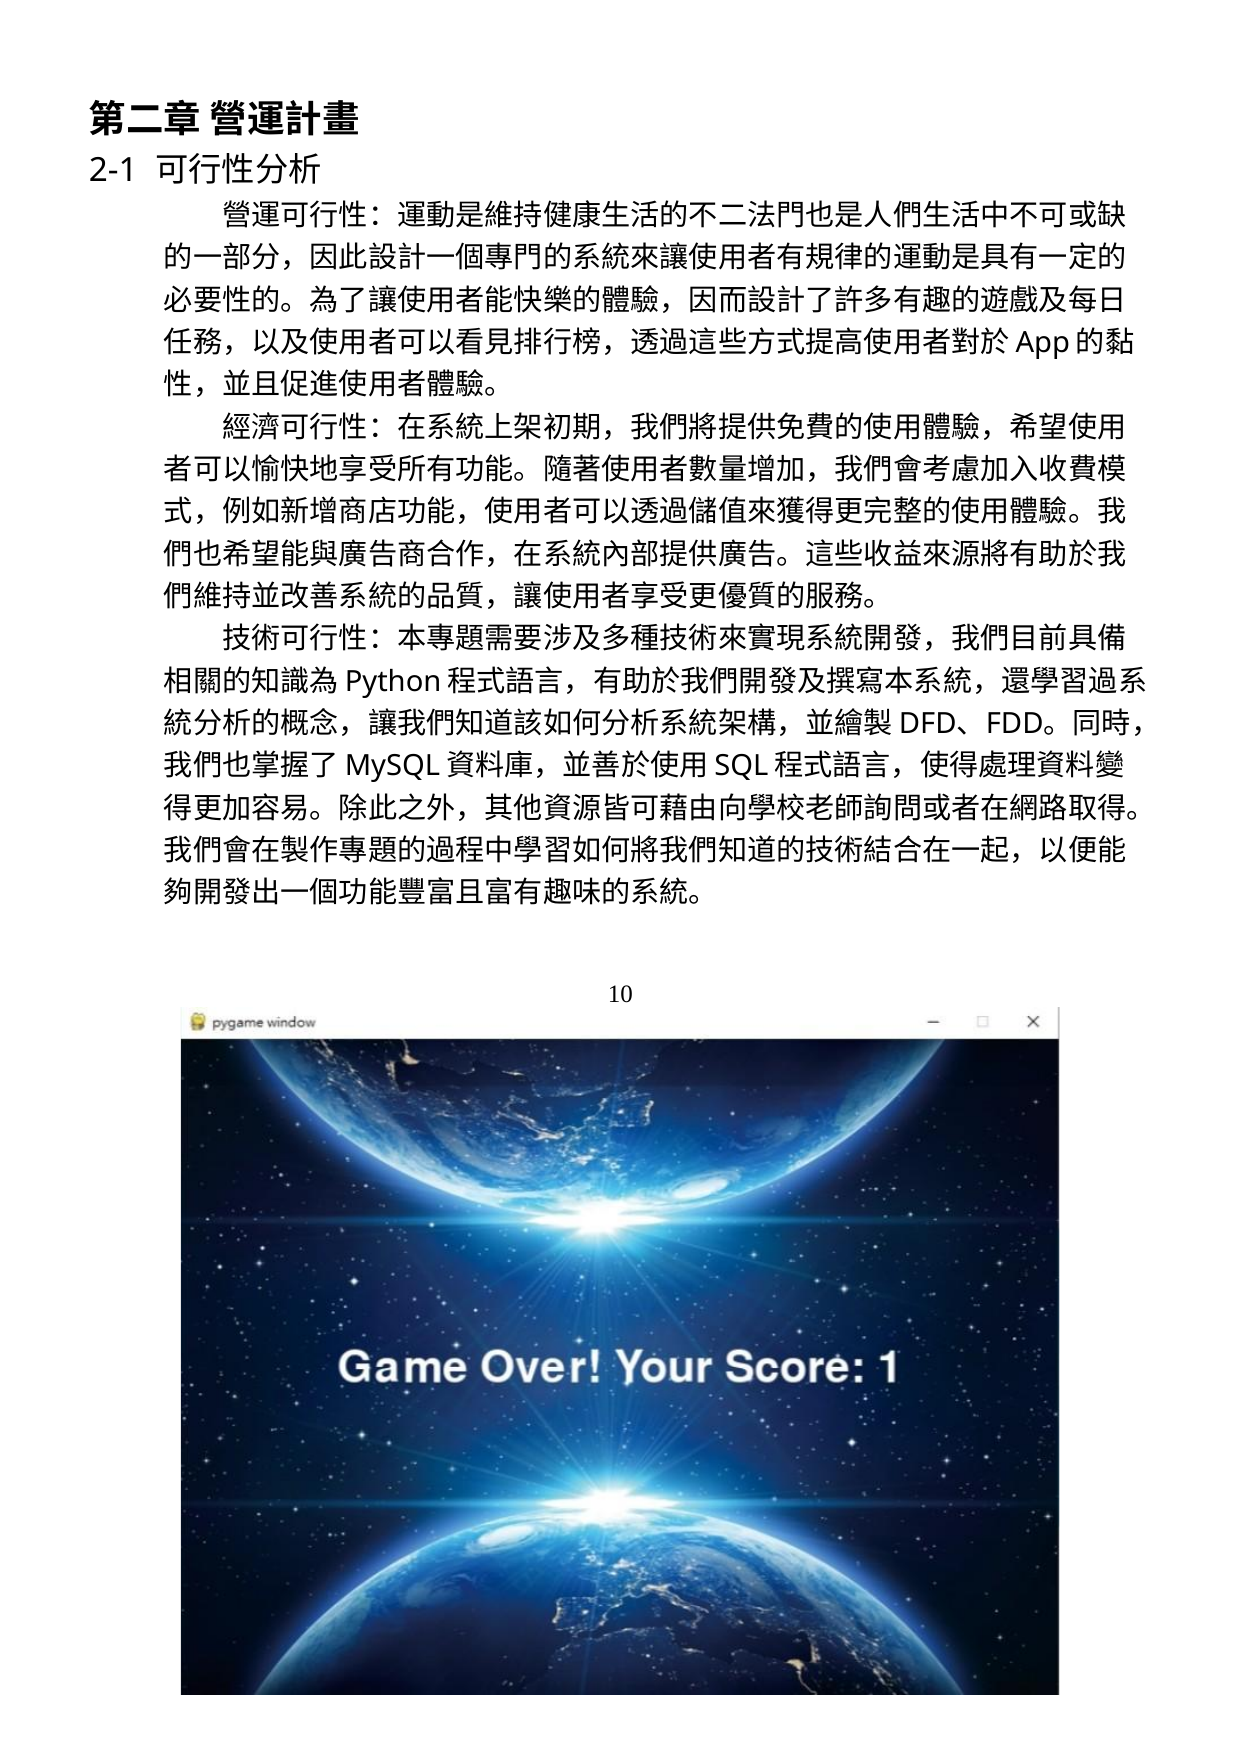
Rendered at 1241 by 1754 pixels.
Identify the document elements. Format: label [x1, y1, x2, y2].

picture [180, 1007, 1060, 1695]
